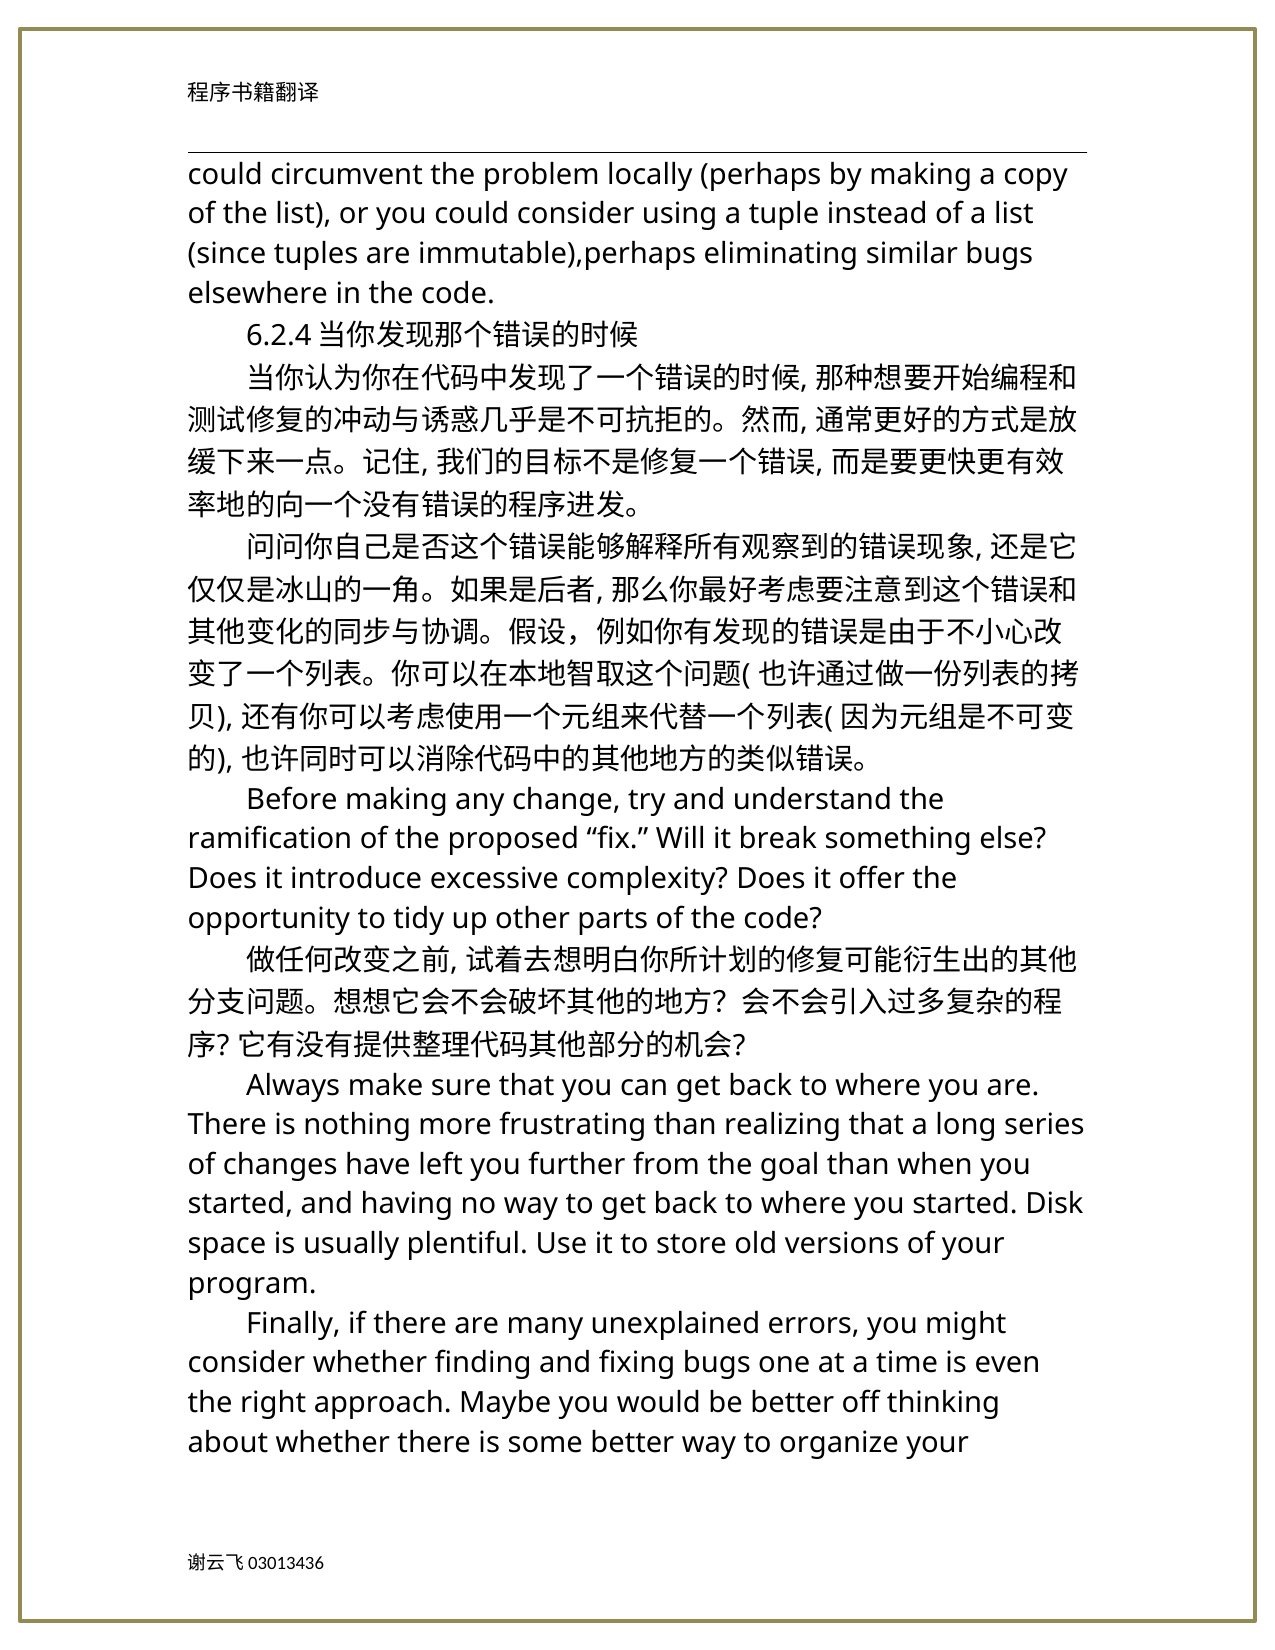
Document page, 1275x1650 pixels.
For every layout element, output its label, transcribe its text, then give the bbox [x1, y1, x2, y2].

text Always make sure that you can get back to where you are. There is nothing more frustrating than realizing that a long series of changes have left you further from the goal than when you started, and having no way to get back to where you started. Disk space is usually plentiful. Use it to store old versions of your program. [187, 1064, 1087, 1302]
text 当你认为你在代码中发现了一个错误的时候, 那种想要开始编程和测试修复的冲动与诱惑几乎是不可抗拒的。然而, 通常更好的方式是放缓下来一点。记住, 我们的目标不是修复一个错误, 而是要更快更有效率地的向一个没有错误的程序进发。 [187, 354, 1087, 524]
text 问问你自己是否这个错误能够解释所有观察到的错误现象, 还是它仅仅是冰山的一角。如果是后者, 那么你最好考虑要注意到这个错误和其他变化的同步与协调。假设，例如你有发现的错误是由于不小心改变了一个列表。你可以在本地智取这个问题( 也许通过做一份列表的拷贝), 还有你可以考虑使用一个元组来代替一个列表( 因为元组是不可变的), 也许同时可以消除代码中的其他地方的类似错误。 [187, 524, 1087, 778]
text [187, 1302, 1087, 1461]
text 6.2.4当你发现那个错误的时候 [187, 312, 1087, 354]
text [187, 153, 1087, 312]
text Before making any change, try and understand the ramification of the proposed “fix.” Will it break something else? Does it introduce excessive complexity? Does it offer the opportunity to tidy up other parts of the code? [187, 778, 1087, 937]
text 做任何改变之前, 试着去想明白你所计划的修复可能衍生出的其他分支问题。想想它会不会破坏其他的地方？会不会引入过多复杂的程序? 它有没有提供整理代码其他部分的机会? [187, 937, 1087, 1064]
